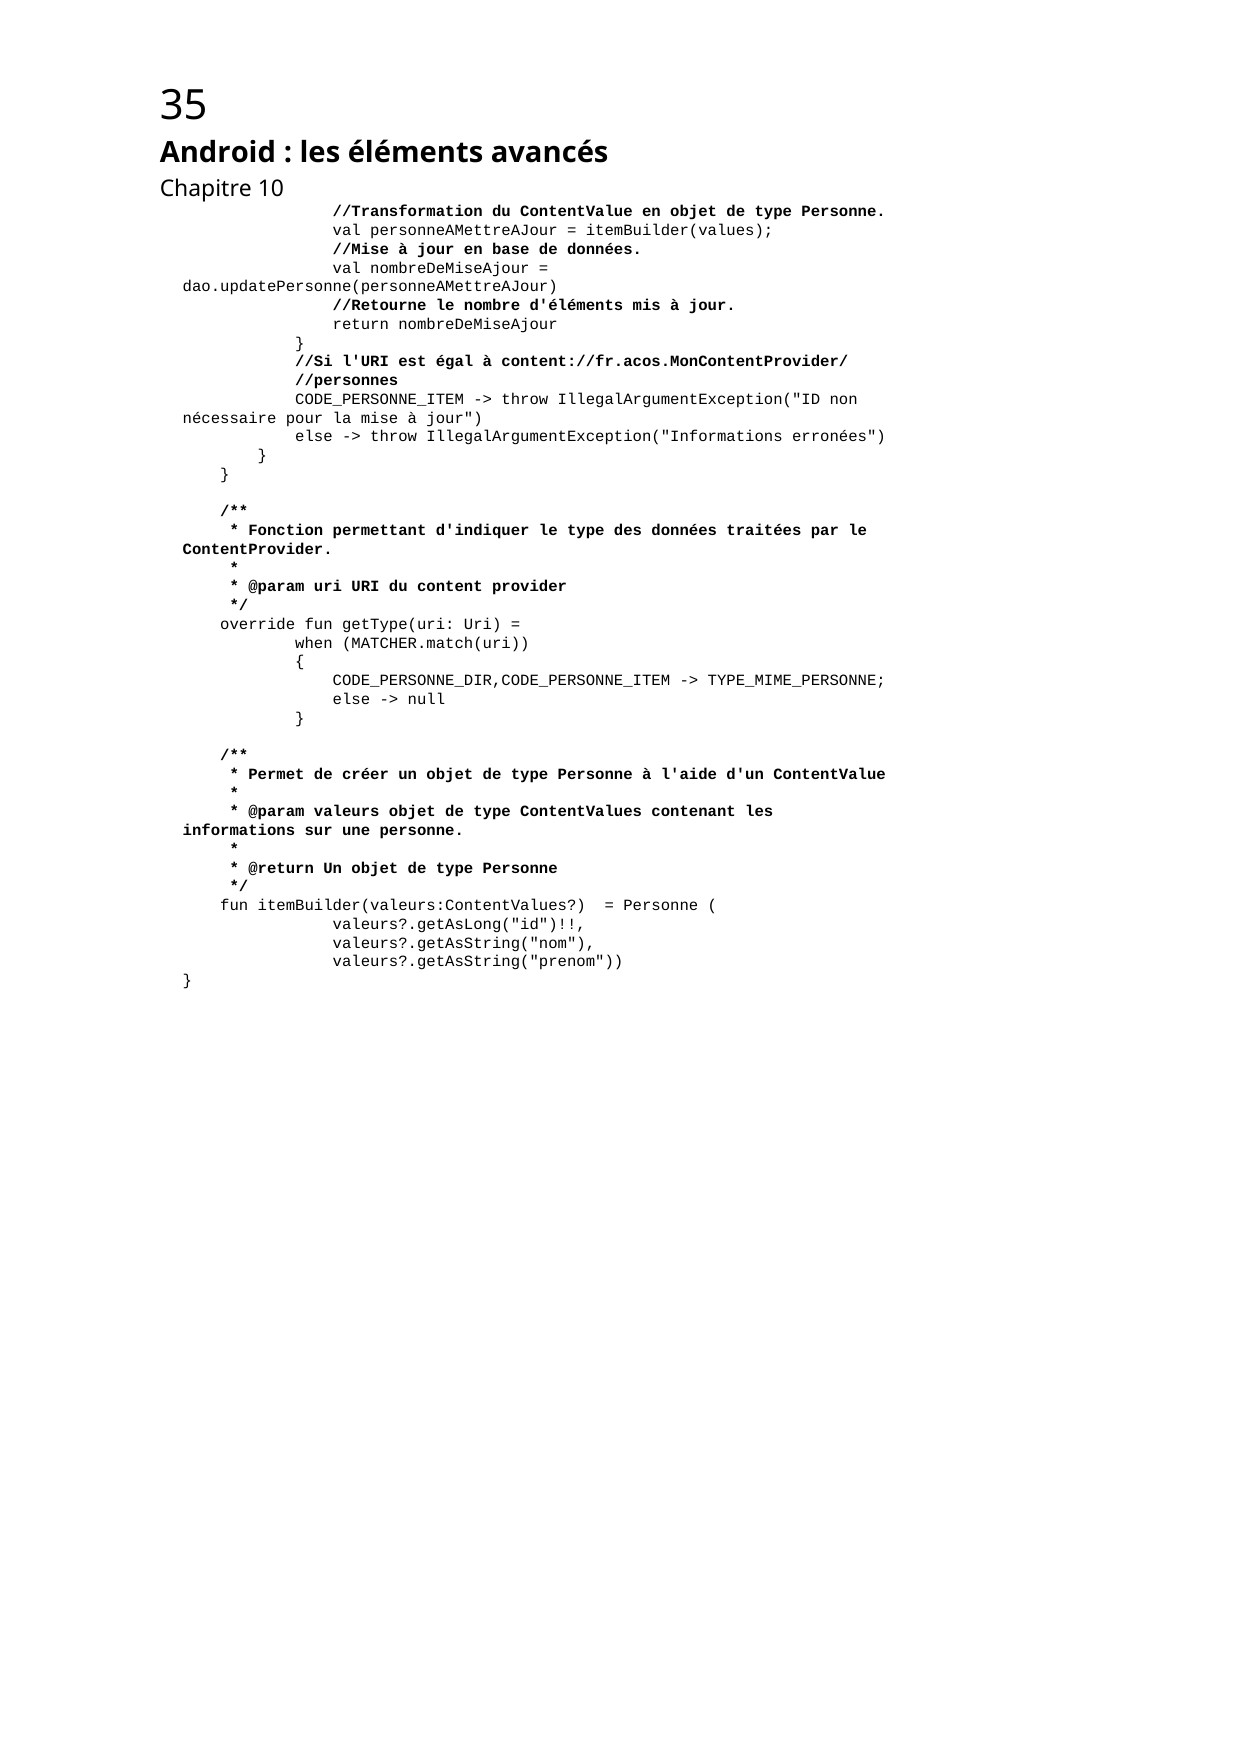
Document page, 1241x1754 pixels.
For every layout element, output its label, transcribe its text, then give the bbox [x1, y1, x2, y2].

text package fr.acos.contentpriverwithkotlin.provider import android.content.ContentProvider import android.content.ContentUris import android.content.ContentValues import android.content.UriMatcher import android.database.Cursor import android.net.Uri import android.util.Log import fr.acos.contentpriverwithkotlin.entities.Personne import fr.acos.dao.MaBaseDeDonnees /** * Classe représentant le ContentProvider */ class MonContentProvider : ContentProvider() { companion object { private val TAG = "XXX" /* * Nom de content provider */ private val AUTHORITY = "fr.acos.MonContentProvider" /** * Code indiquant qu'il y a un id de personne dans l'URI */ private val CODE_PERSONNE_DIR = 1 /** * Code indiquant qu'il n'y a pas d'id de personne dans l'URI */ private val CODE_PERSONNE_ITEM = 2 /** * Objet de type UriMatcher permettant d'analyser facilement *les URI. */ private val MATCHER = UriMatcher (UriMatcher.NO_MATCH) /** * Utilisé pour la fonction getType() */ private val TYPE_MIME_PERSONNE = "vnd.android.cursor.item/ fr.acos.contentpriverwithkotlin.entities.Personne"; } init { //Initialisation de l'objet MATCHER //Le code CODE_PERSONNE_DIR est associé à l'URI content://fr.acos.MonContentProvider/personnes MATCHER.addURI( AUTHORITY, Personne.TABLE_NAME, CODE_PERSONNE_DIR ); //Le code CODE_PERSONNE_DIR est associé à l'URI //content://fr.acos.MonContentProvider/personnes/* // * représente n'importe quel nombre. Ce nombre correspond à un //identifiant de personne. MATCHER.addURI( AUTHORITY, "${Personne.TABLE_NAME}/*", CODE_PERSONNE_ITEM ); } /** * Permet d’initialiser les ressources pour le ContentProvider. * * @return Boolean */ override fun onCreate(): Boolean { return false } /** * Fonction permettant d'ajouter une personne * * @param uri URI du content provider * @param values informations relatives à la personne à inserer. */ override fun insert(uri: Uri, values: ContentValues?): Uri? { Log.i(TAG,"Fonction insert. uri = $uri") when (MATCHER.match(uri)) { //Si l'URI est égal à content://fr.acos.MonContentProvider/ //personnes CODE_PERSONNE_DIR -> { //Création d'un objet représentant la base de données. val db = MaBaseDeDonnees.getInstance(context) //Création d'un objet représentant la DAO pour les //personnes. val dao = db.personneDao() //Transformation du ContentValue en objet de type Personne. val personneAInserer = itemBuilder(values) //Insertion en base. id est égal à l'identifiant du nouvel //enregistrement. val id = dao.insert(personneAInserer) //Retourn l'URI avec le nouvel identifiant à la fin. return ContentUris.withAppendedId(uri,id) } //Si l'URI est égal à content://fr.acos.MonContentProvider/ //personnes/* CODE_PERSONNE_ITEM -> throw IllegalArgumentException("Pas d'ID nécessaire pour l'insertion") else -> throw IllegalArgumentException("Informations erronées") } } /** * Fonction permettant de supprimer une personne. * * @param uri URI du content provider * @param selection inutile * @param selectionArgs inutile */ override fun delete(uri: Uri, selection: String?, selectionArgs: Array<String>?): Int { Log.i(TAG,"Fonction delete. uri = $uri") when (MATCHER.match(uri)) { //Si l'URI est égal à content://fr.acos.MonContentProvider/ //personnes/* CODE_PERSONNE_ITEM -> { //Récupération de l'identifiant à la fin de l'URI val id = uri.lastPathSegment //Création d'un objet représentant la base de données. val db = MaBaseDeDonnees.getInstance(context) //Création d'un objet représentant la DAO pour les //personnes. val dao = db.personneDao() //Création d'un objet de type Personne avec seulement un //identifiant. val personneASupprimer = Personne(id.toLong()) //Suppression de la base de données. val nombreDeSuppression = dao.deletePersonne(personneASupprimer) //retourne le nombre de lignes supprimées. return nombreDeSuppression } //Si l'URI est égal à content://fr.acos.MonContentProvider/ //personnes CODE_PERSONNE_DIR ->throw IllegalArgumentException("ID nécessaire pour la suppression") else -> throw IllegalArgumentException("Informations erronées") } } /** * Fonction permettant de récupérer des personnes. * * @param uri URI du content provider * @param projection inutile * @param selection inutile * @param selectionArgs inutile * @param sortOrder inutile */ override fun query(uri: Uri, projection: Array<String>?, selection: String?, selectionArgs: Array<String>?, sortOrder: String?): Cursor? { Log.i(TAG,"Fonction query. uri = $uri") Log.i(TAG,"Fonction query. Matcher.match(uri) = ${MATCHER.match(uri)}") var cursor:Cursor? = null //Création d'un objet représentant la base de données. val db = MaBaseDeDonnees.getInstance(context) //Création d'un objet représentant la DAO pour les personnes. val dao = db.personneDao() when (MATCHER.match(uri)) { //Si l'URI est égal à content://fr.acos.MonContentProvider/ //personnes/* CODE_PERSONNE_ITEM -> { //Récupération de l'identifiant à la fin de l'URI val id = uri.lastPathSegment //Retourne un objet de type Cursor contenant une personne. cursor = dao.getInCursor(id.toLong()) } //Si l'URI est égal à content://fr.acos.MonContentProvider/ //personnes CODE_PERSONNE_DIR -> { //Retourne un objet de type Cursor contenant plusieurs //personnes. cursor = dao.getInCursor() } else -> throw IllegalArgumentException("Informations erronées") } return cursor; } /** * Fonction permettant de mettre à jour des personnes * * @param uri URI du content provider * @param values informations relatives à la personne à modifier. * @param selection inutile * @param selectionArgs inutile */ override fun update(uri: Uri, values: ContentValues?, selection: String?, selectionArgs: Array<String>?): Int { Log.i(TAG,"Fonction update. uri = $uri") Log.i(TAG,"Fonction update. Matcher.match(uri) = ${MATCHER.match(uri)}") when (MATCHER.match(uri)) { //Si l'URI est égal à content://fr.acos.MonContentProvider/ //personnes/* CODE_PERSONNE_DIR -> { //Création d'un objet représentant la base de données. val db = MaBaseDeDonnees.getInstance(context) //Création d'un objet représentant la DAO pour les personnes. val dao = db.personneDao() //Transformation du ContentValue en objet de type Personne. val personneAMettreAJour = itemBuilder(values); //Mise à jour en base de données. val nombreDeMiseAjour = dao.updatePersonne(personneAMettreAJour) //Retourne le nombre d'éléments mis à jour. return nombreDeMiseAjour } //Si l'URI est égal à content://fr.acos.MonContentProvider/ //personnes CODE_PERSONNE_ITEM -> throw IllegalArgumentException("ID non nécessaire pour la mise à jour") else -> throw IllegalArgumentException("Informations erronées") } } /** * Fonction permettant d'indiquer le type des données traitées par le ContentProvider. * * @param uri URI du content provider */ override fun getType(uri: Uri) = when (MATCHER.match(uri)) { CODE_PERSONNE_DIR,CODE_PERSONNE_ITEM -> TYPE_MIME_PERSONNE; else -> null } /** * Permet de créer un objet de type Personne à l'aide d'un ContentValue * * @param valeurs objet de type ContentValues contenant les informations sur une personne. * * @return Un objet de type Personne */ fun itemBuilder(valeurs:ContentValues?) = Personne ( valeurs?.getAsLong("id")!!, valeurs?.getAsString("nom"), valeurs?.getAsString("prenom")) } [182, 203, 986, 990]
